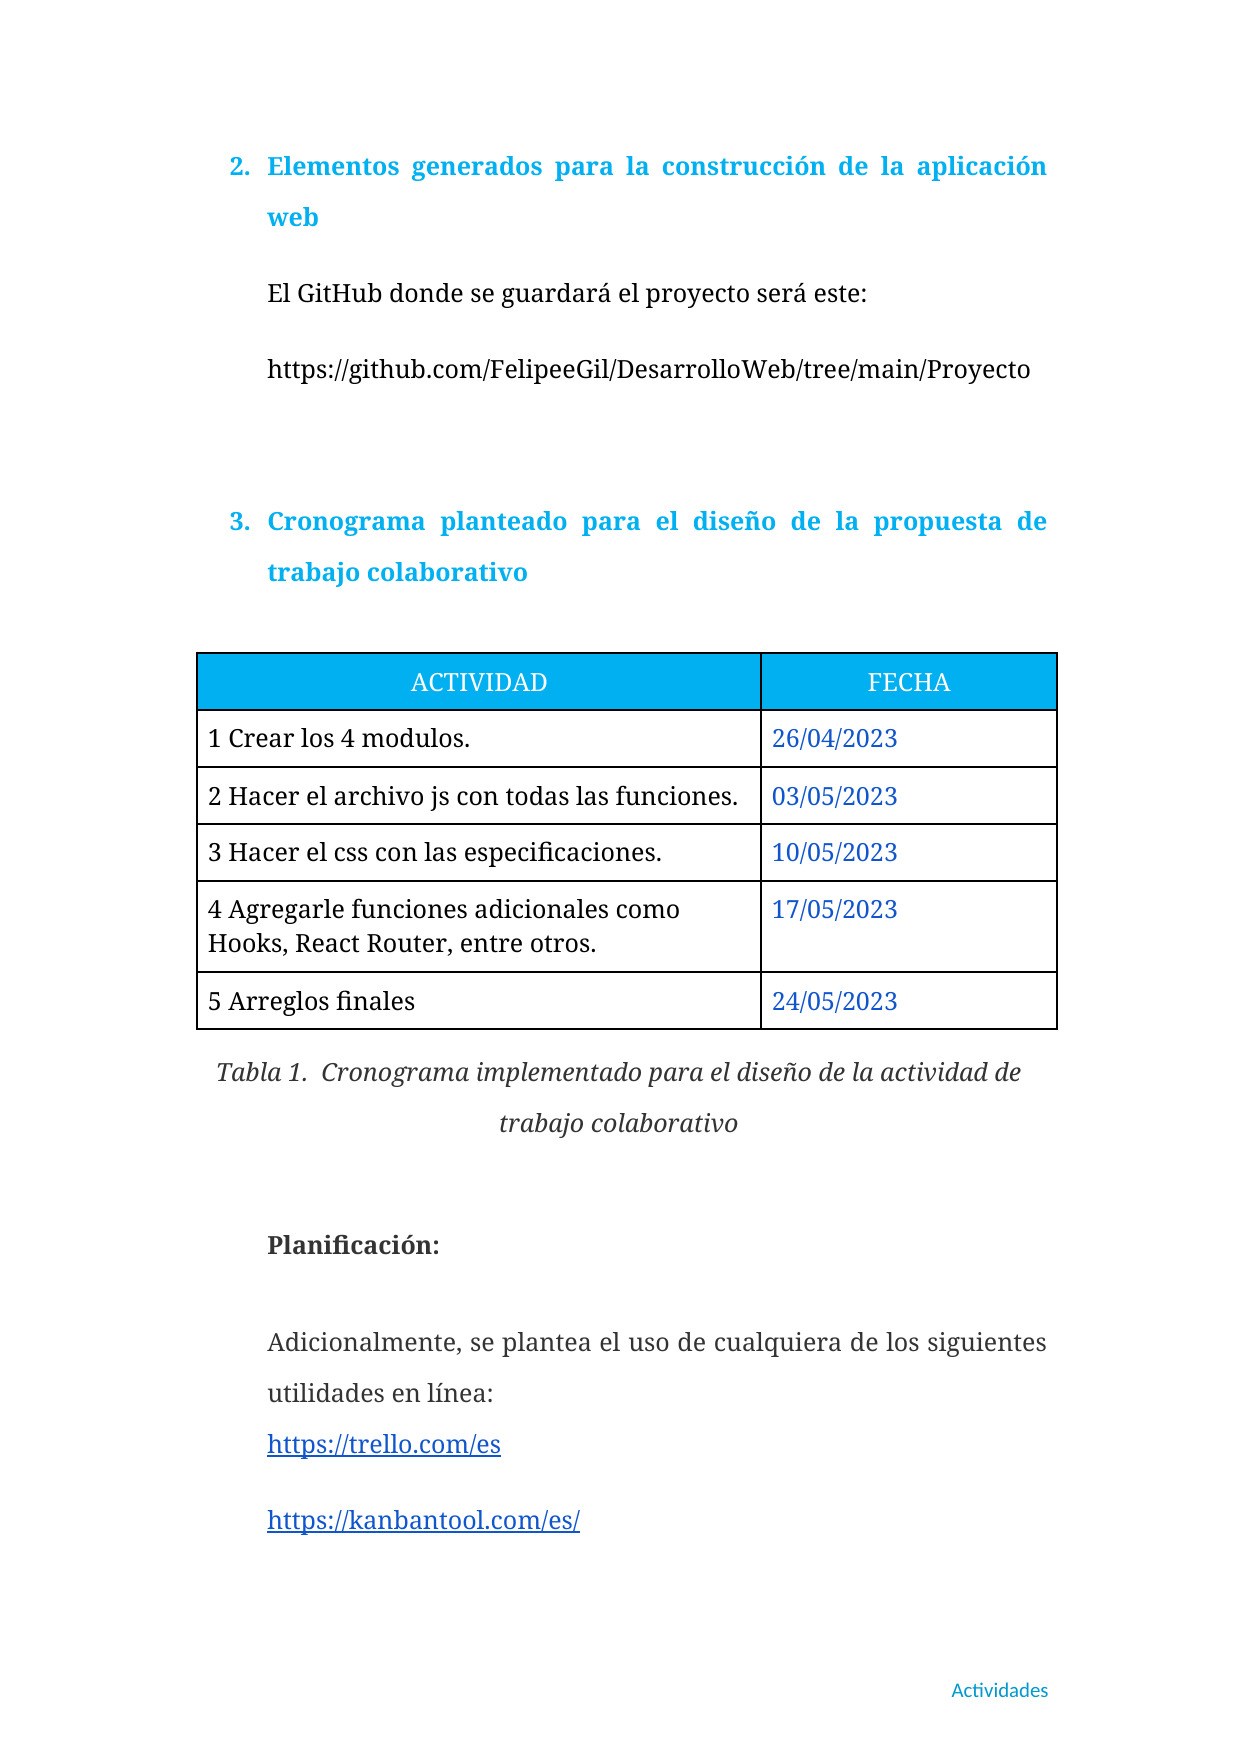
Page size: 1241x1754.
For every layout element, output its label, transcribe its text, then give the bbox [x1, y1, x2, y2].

text https://github.com/FelipeeGil/DesarrolloWeb/tree/main/Proyecto [267, 352, 1048, 386]
table_cell 10/05/2023 [762, 825, 1056, 879]
text El GitHub donde se guardará el proyecto será este: [267, 276, 1048, 310]
text https://kanbantool.com/es/ [267, 1502, 1048, 1536]
text Adicionalmente, se plantea el uso de cualquiera de los siguientes utilidades en línea: [267, 1324, 1048, 1409]
table_cell 03/05/2023 [762, 768, 1056, 823]
text https://trello.com/es [267, 1426, 1048, 1460]
table_cell 5 Arreglos finales [198, 973, 760, 1028]
text Tabla 1. Cronograma implementado para el diseño de la actividad de trabajo colaborativo [192, 1055, 1048, 1140]
table_cell 26/04/2023 [762, 711, 1056, 766]
list Cronograma planteado para el diseño de la propuesta de trabajo colaborativo [229, 504, 1048, 589]
table_cell 17/05/2023 [762, 882, 1056, 971]
table_cell 3 Hacer el css con las especificaciones. [198, 825, 760, 879]
table_header FECHA [762, 654, 1056, 709]
text Planificación: [267, 1227, 1048, 1262]
table_cell 2 Hacer el archivo js con todas las funciones. [198, 768, 760, 823]
table_header ACTIVIDAD [198, 654, 760, 709]
list Elementos generados para la construcción de la aplicación web [229, 149, 1048, 234]
table_cell 1 Crear los 4 modulos. [198, 711, 760, 766]
table_cell 4 Agregarle funciones adicionales como Hooks, React Router, entre otros. [198, 882, 760, 971]
table_cell 24/05/2023 [762, 973, 1056, 1028]
